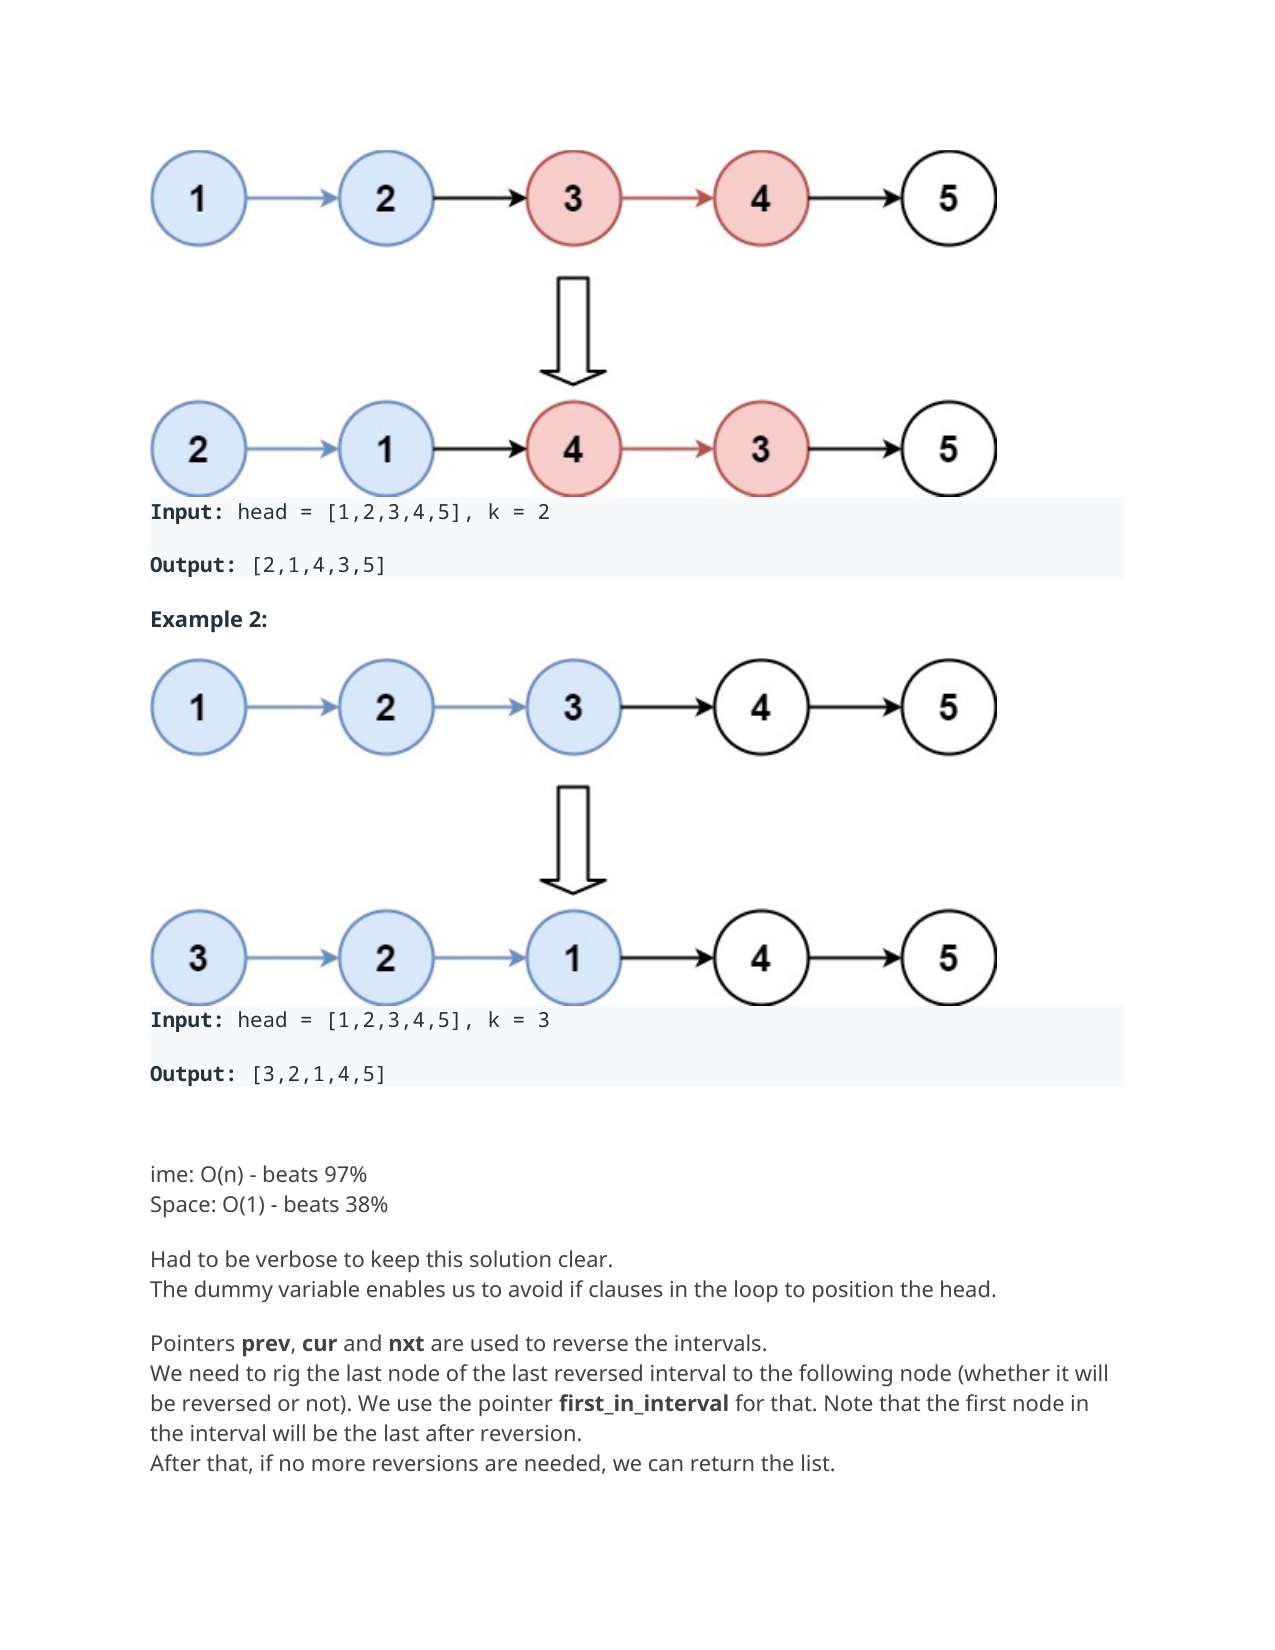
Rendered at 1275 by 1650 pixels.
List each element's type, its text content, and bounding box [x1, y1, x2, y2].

picture [150, 150, 997, 497]
text Input: head = [1,2,3,4,5], k = 3 [150, 1005, 1125, 1034]
picture [150, 658, 997, 1006]
text ime: O(n) - beats 97% Space: O(1) - beats 38% [150, 1159, 1125, 1219]
text Example 2: [150, 604, 1125, 633]
text Had to be verbose to keep this solution clear. The dummy variable enables us to avoid if clauses in the loop to position the head. [150, 1244, 1125, 1303]
text Output: [2,1,4,3,5] [150, 550, 1125, 579]
text Pointers prev, cur and nxt are used to reverse the intervals. We need to rig the last node of the last reversed interval to the following node (whether it will be reversed or not). We use the pointer first_in_interval for that. Note that the first node in the interval will be the last after reversion. After that, if no more reversions are needed, we can return the list. [150, 1328, 1125, 1477]
text Input: head = [1,2,3,4,5], k = 2 [150, 497, 1125, 525]
text Output: [3,2,1,4,5] [150, 1059, 1125, 1087]
